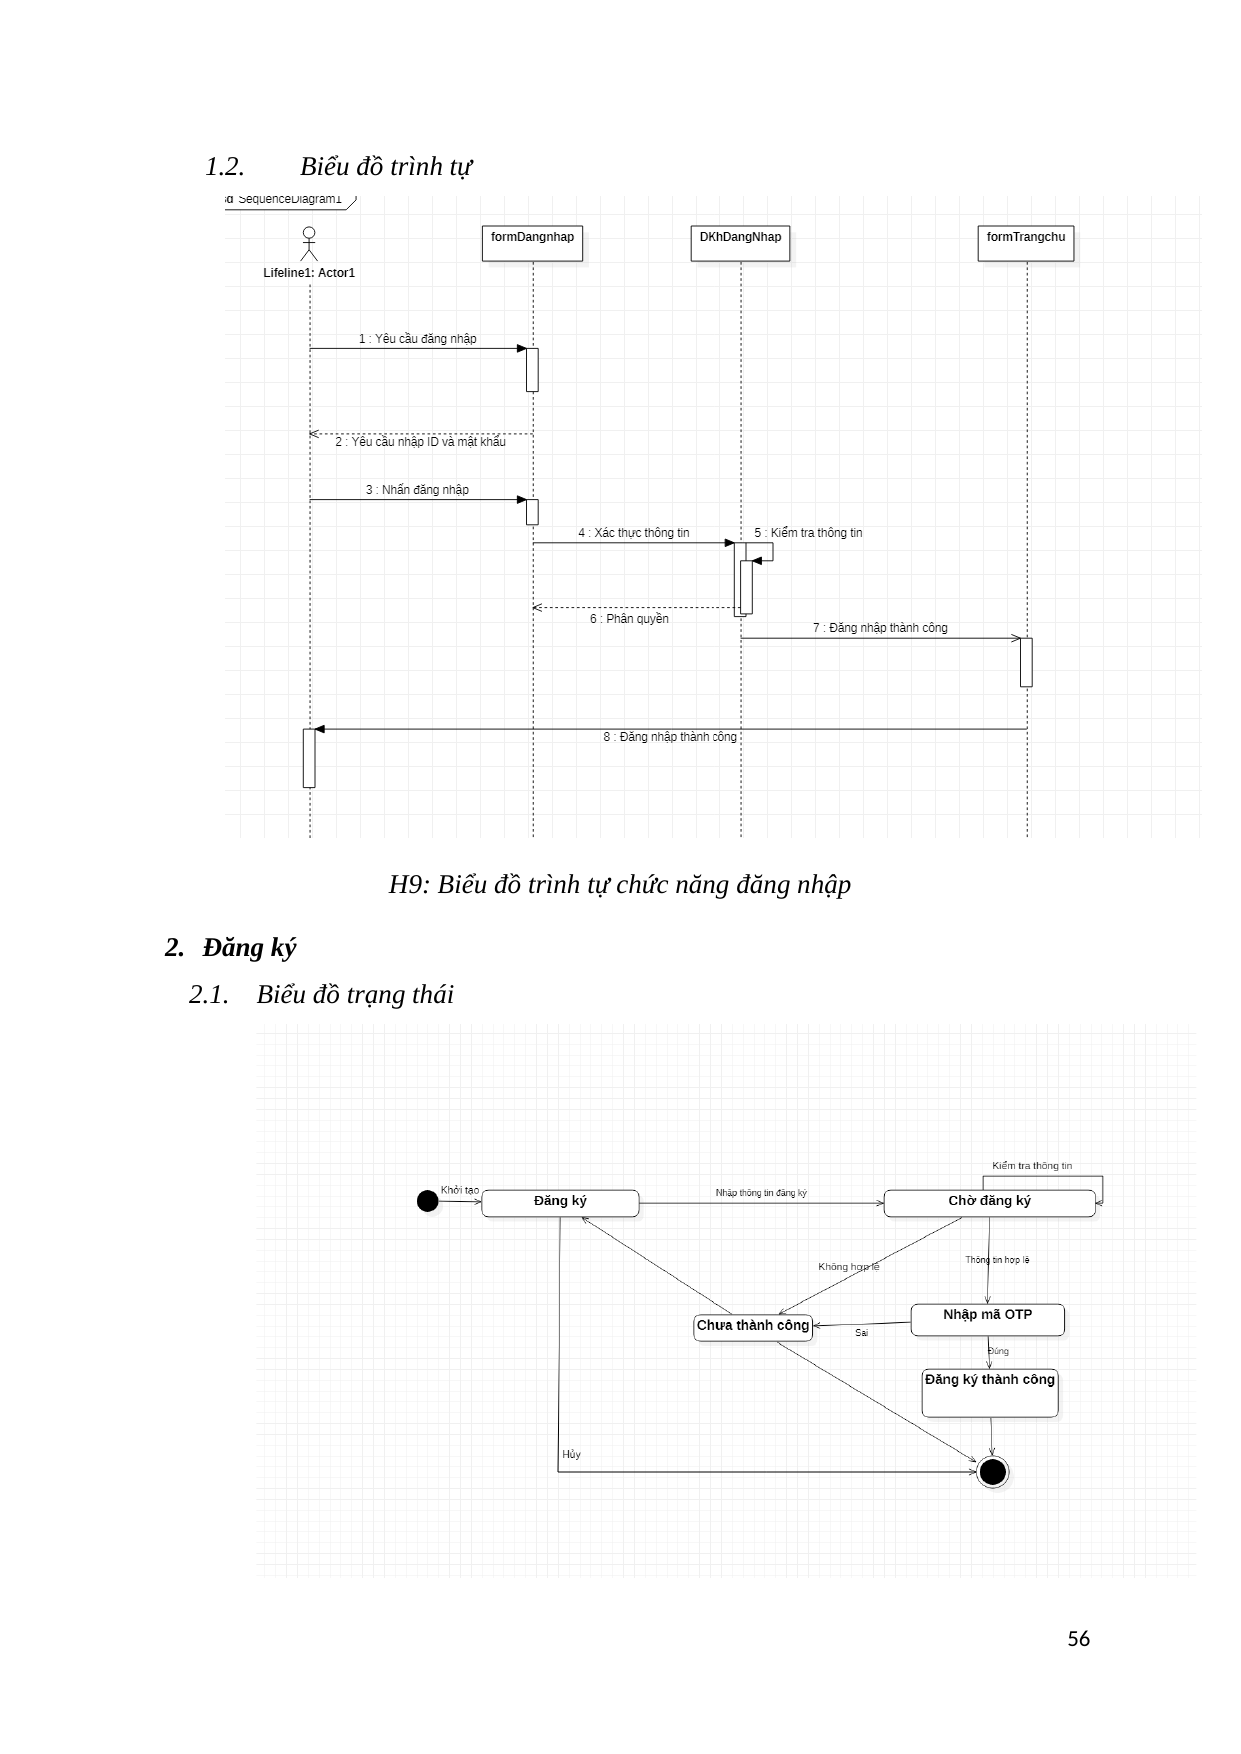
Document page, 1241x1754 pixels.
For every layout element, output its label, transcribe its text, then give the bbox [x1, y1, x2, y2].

picture [225, 196, 1202, 838]
text H9: Biểu đồ trình tự chức năng đăng nhập [150, 868, 1090, 899]
picture [256, 1024, 1197, 1578]
list Biểu đồ trình tự [209, 150, 1090, 181]
list Đăng ký [165, 931, 1090, 962]
list Biểu đồ trạng thái [209, 978, 1090, 1009]
